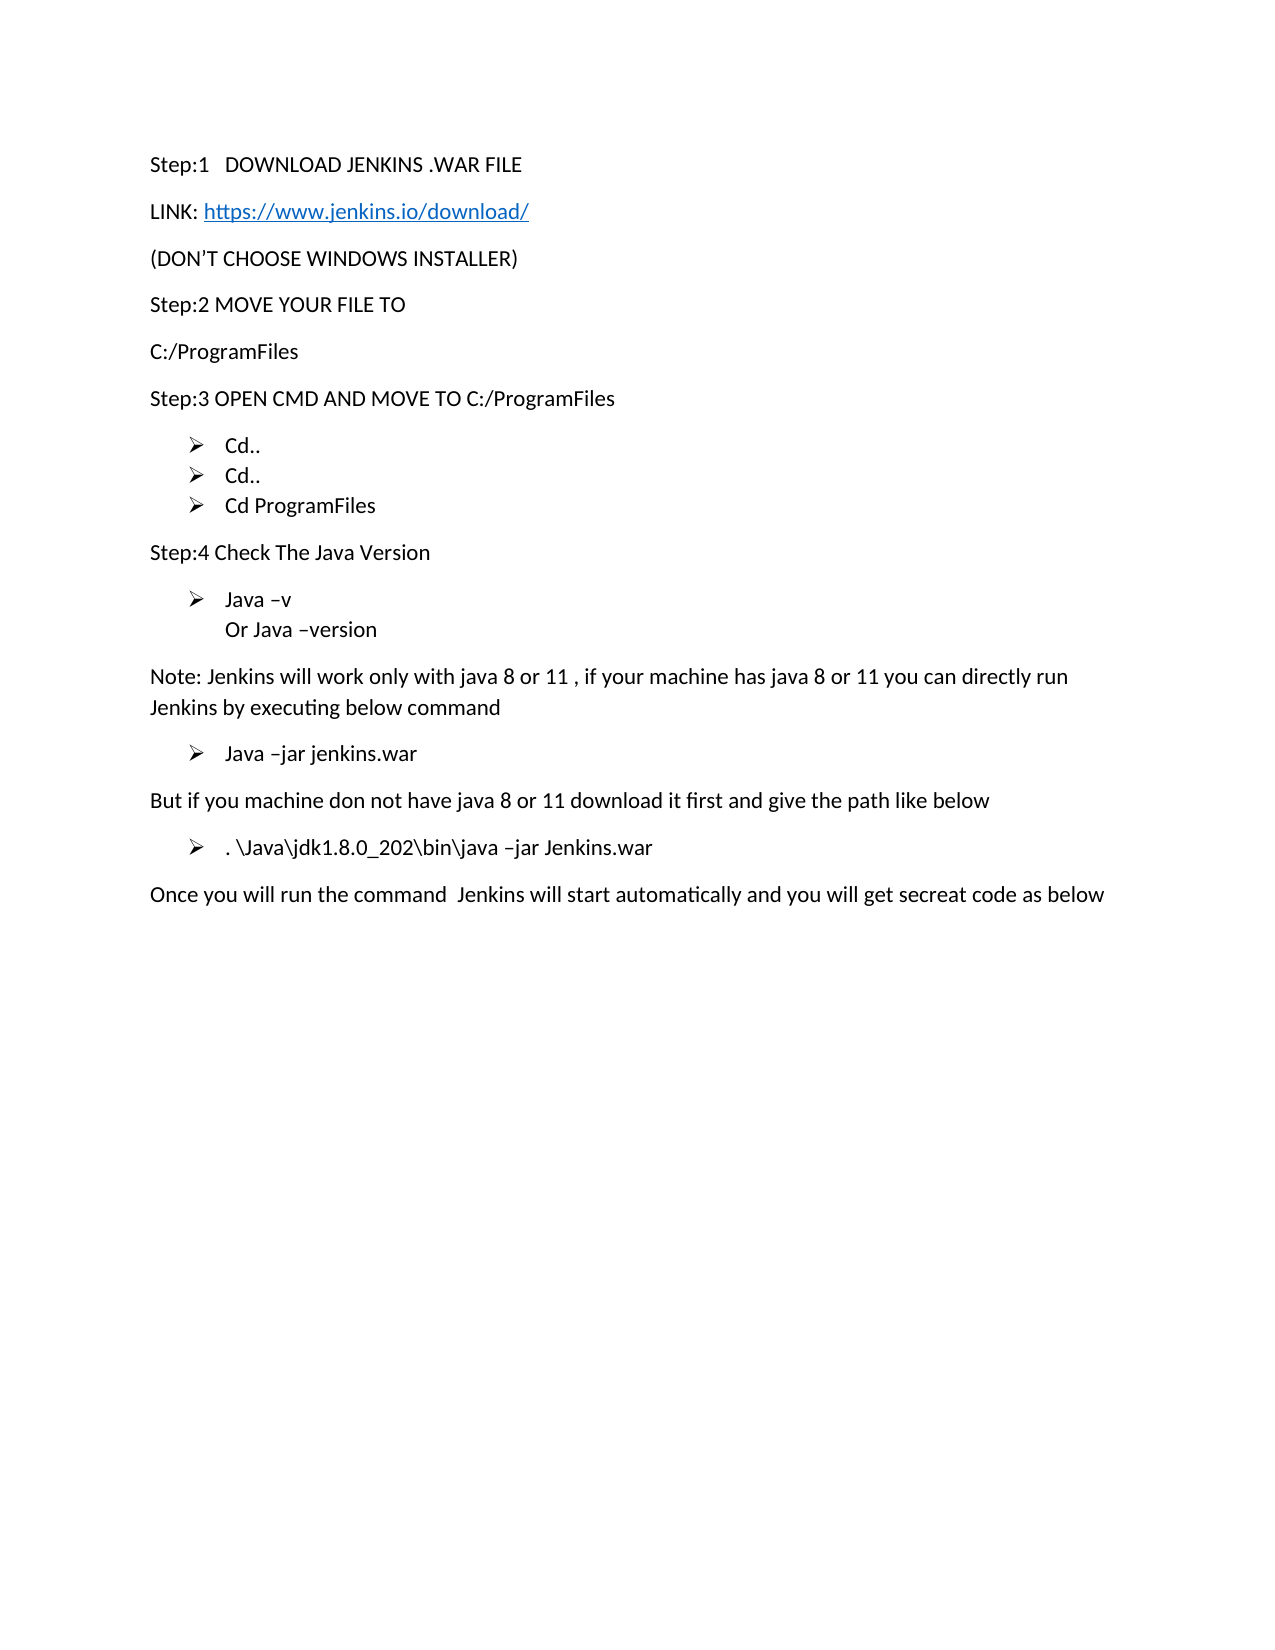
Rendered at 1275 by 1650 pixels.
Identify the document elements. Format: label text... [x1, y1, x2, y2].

text Note: Jenkins will work only with java 8 or 11 , if your machine has java 8 or 11 you can directly run Jenkins by executing below command [150, 662, 1125, 721]
text Step:3 OPEN CMD AND MOVE TO C:/ProgramFiles [150, 384, 1125, 412]
list Java –v [187, 585, 1125, 613]
list Cd.. [187, 431, 1125, 459]
list Cd.. [187, 461, 1125, 489]
text LINK: https://www.jenkins.io/download/ [150, 197, 1125, 225]
text Once you will run the command Jenkins will start automatically and you will get secreat code as below [150, 880, 1125, 908]
list Cd ProgramFiles [187, 492, 1125, 520]
text (DON’T CHOOSE WINDOWS INSTALLER) [150, 244, 1125, 272]
text Step:4 Check The Java Version [150, 538, 1125, 567]
list Or Java –version [225, 616, 1125, 644]
text C:/ProgramFiles [150, 337, 1125, 366]
list . \Java\jdk1.8.0_202\bin\java –jar Jenkins.war [187, 833, 1125, 861]
text Step:2 MOVE YOUR FILE TO [150, 291, 1125, 319]
list Java –jar jenkins.war [187, 739, 1125, 768]
text Step:1 DOWNLOAD JENKINS .WAR FILE [150, 150, 1125, 178]
text But if you machine don not have java 8 or 11 download it first and give the path like below [150, 786, 1125, 814]
